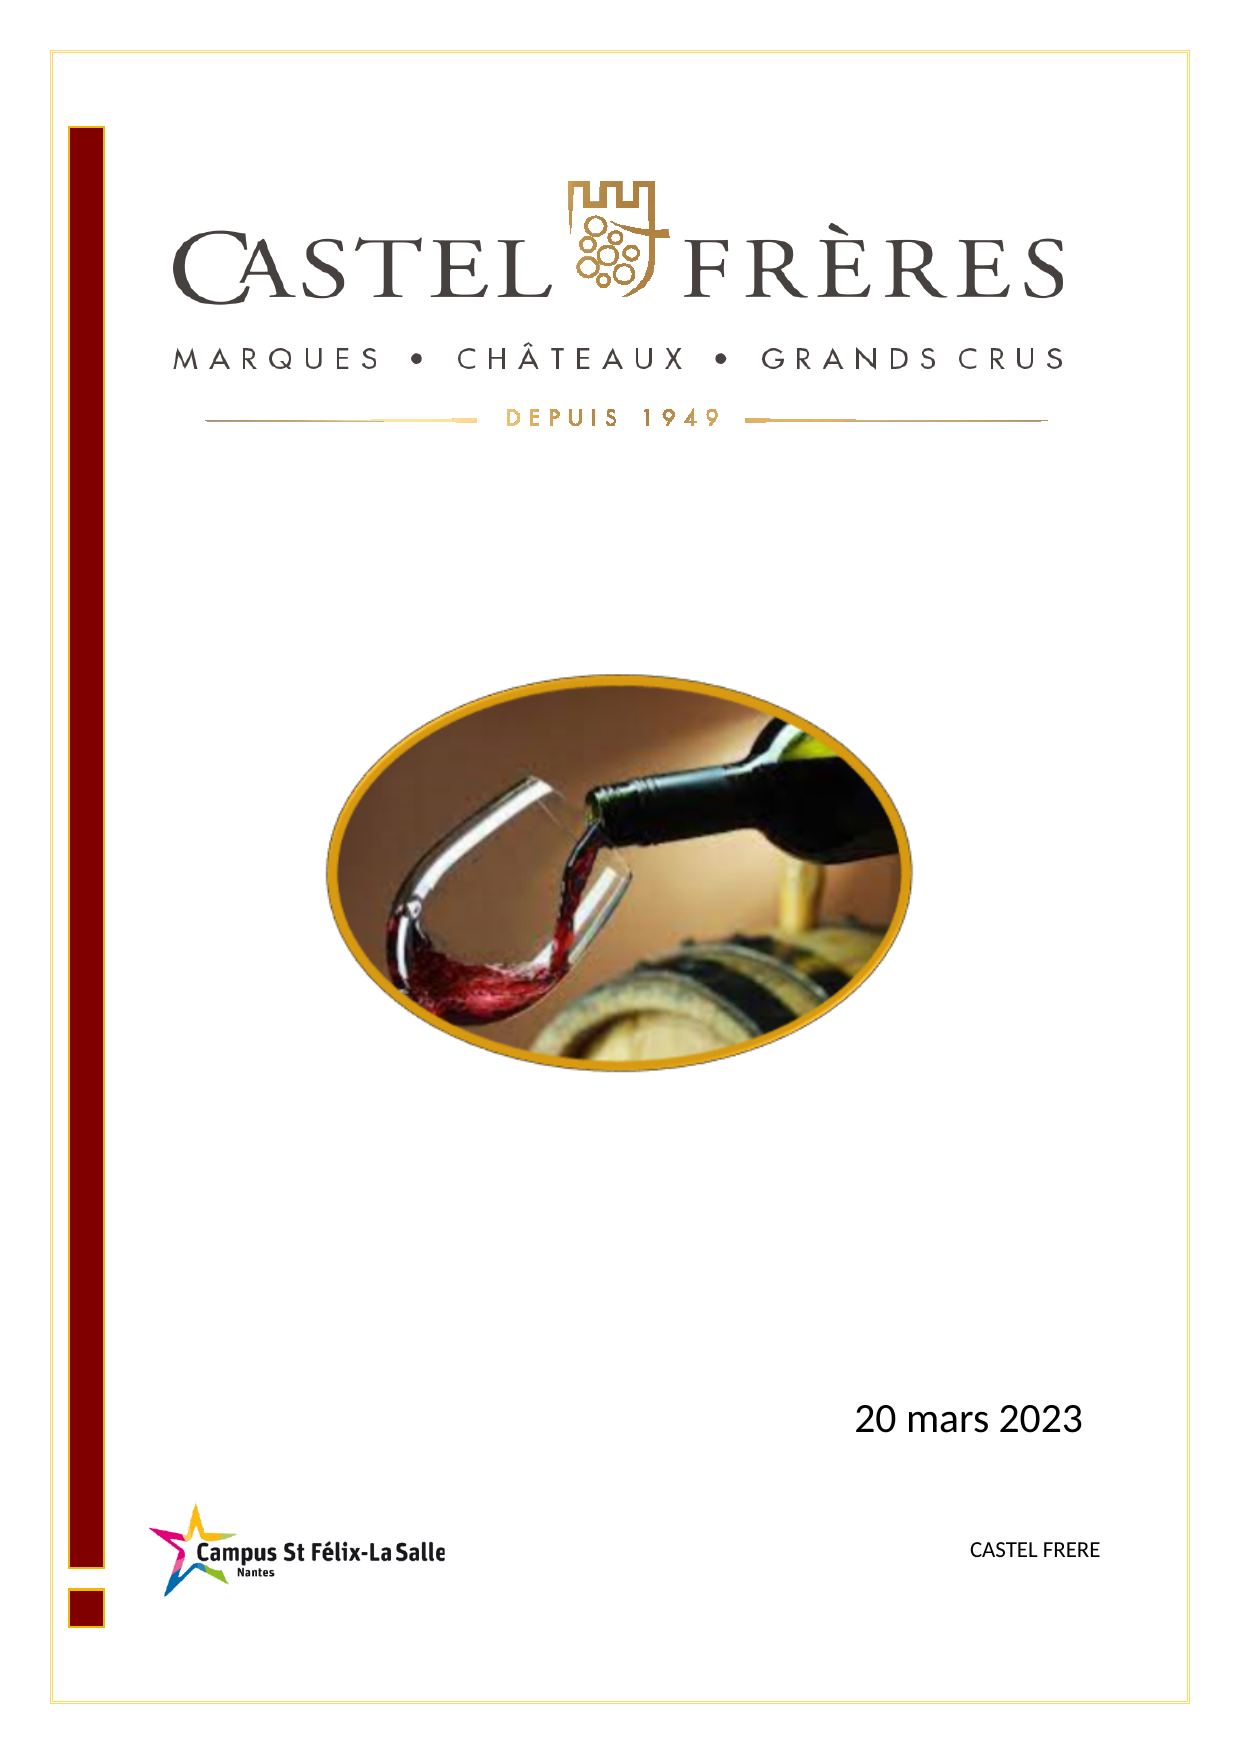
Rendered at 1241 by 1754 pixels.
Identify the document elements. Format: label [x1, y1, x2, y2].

picture [147, 1502, 444, 1596]
picture [163, 172, 1075, 429]
picture [320, 673, 920, 1073]
